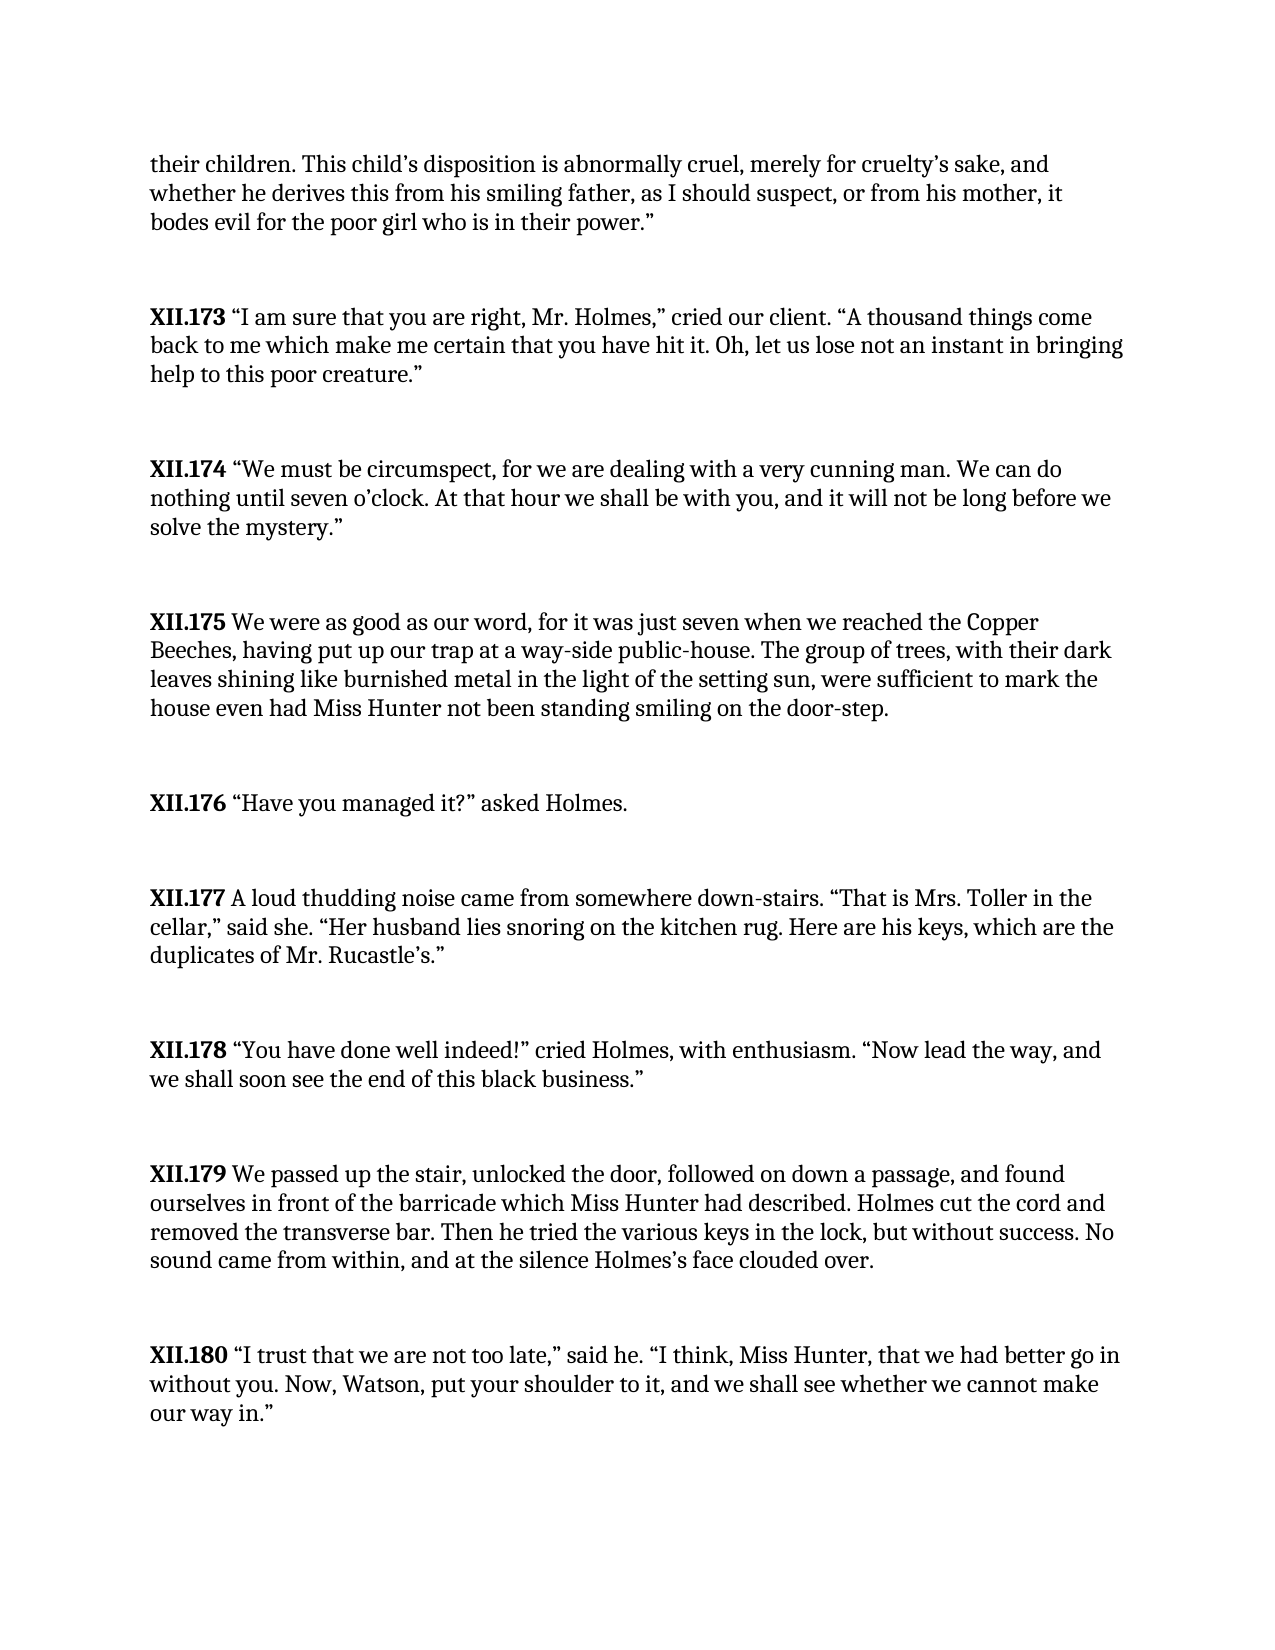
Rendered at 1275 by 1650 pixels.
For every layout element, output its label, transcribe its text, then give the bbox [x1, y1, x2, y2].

text XII.176 “Have you managed it?” asked Holmes. [150, 789, 1125, 817]
text XII.180 “I trust that we are not too late,” said he. “I think, Miss Hunter, that we had better go in without you. Now, Watson, put your shoulder to it, and we shall see whether we cannot make our way in.” [150, 1341, 1125, 1427]
text XII.173 “I am sure that you are right, Mr. Holmes,” cried our client. “A thousand things come back to me which make me certain that you have hit it. Oh, let us lose not an instant in bringing help to this poor creature.” [150, 302, 1125, 389]
text XII.174 “We must be circumspect, for we are dealing with a very cunning man. We can do nothing until seven o’clock. At that hour we shall be with you, and it will not be long before we solve the mystery.” [150, 455, 1125, 541]
text XII.178 “You have done well indeed!” cried Holmes, with enthusiasm. “Now lead the way, and we shall soon see the end of this black business.” [150, 1036, 1125, 1094]
text XII.179 We passed up the stair, unlocked the door, followed on down a passage, and found ourselves in front of the barricade which Miss Hunter had described. Holmes cut the cord and removed the transverse bar. Then he tried the various keys in the lock, but without success. No sound came from within, and at the silence Holmes’s face clouded over. [150, 1160, 1125, 1275]
text XII.177 A loud thudding noise came from somewhere down-stairs. “That is Mrs. Toller in the cellar,” said she. “Her husband lies snoring on the kitchen rug. Here are his keys, which are the duplicates of Mr. Rucastle’s.” [150, 884, 1125, 970]
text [150, 150, 1125, 236]
text XII.175 We were as good as our word, for it was just seven when we reached the Copper Beeches, having put up our trap at a way-side public-house. The group of trees, with their dark leaves shining like burnished metal in the light of the setting sun, were sufficient to mark the house even had Miss Hunter not been standing smiling on the door-step. [150, 607, 1125, 722]
